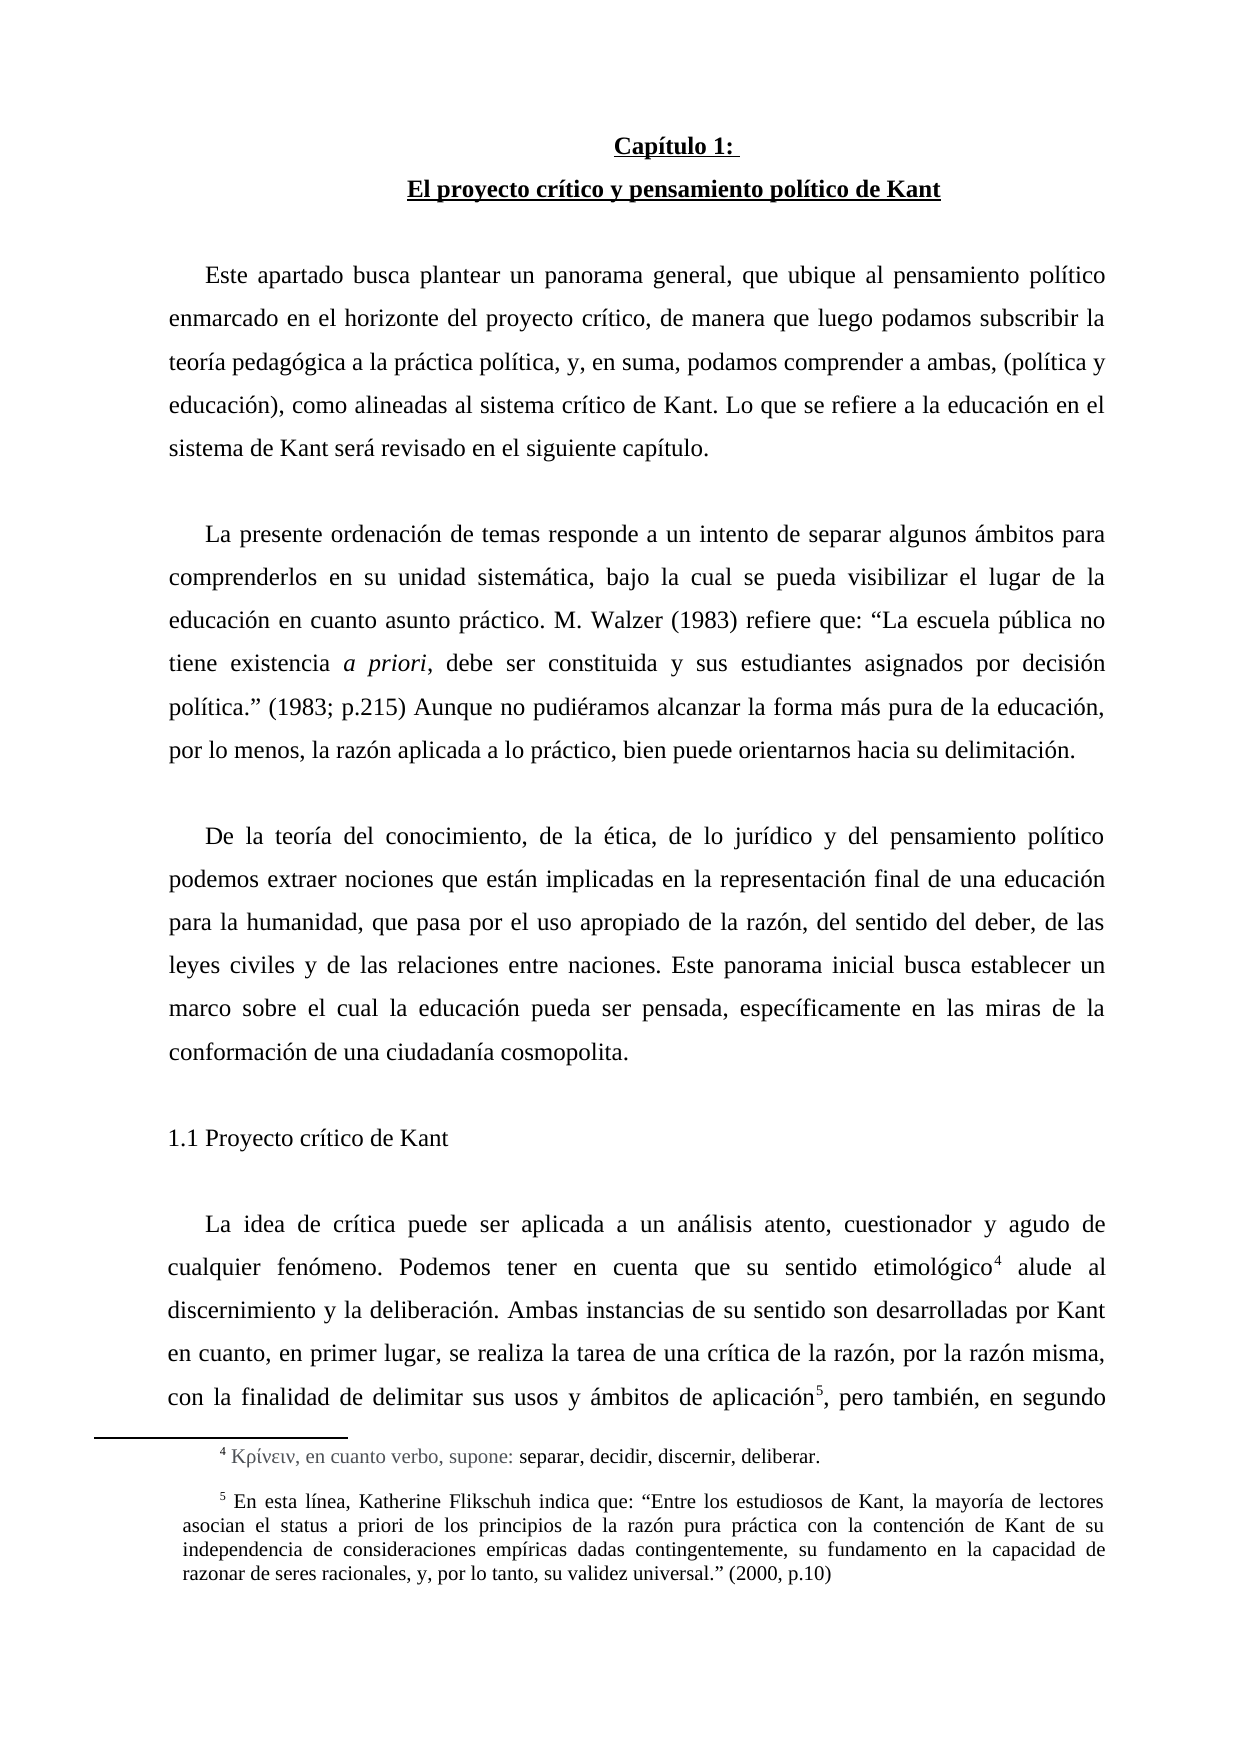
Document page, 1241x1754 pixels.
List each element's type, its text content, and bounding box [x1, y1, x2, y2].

text 1.1 Proyecto crítico de Kant [167, 1123, 1106, 1152]
list Este apartado busca plantear un panorama general, que ubique al pensamiento político enmarcado en el horizonte del proyecto crítico, de manera que luego podamos subscribir la teoría pedagógica a la práctica política, y, en suma, podamos comprender a ambas, (política y educación), como alineadas al sistema crítico de Kant. Lo que se refiere a la educación en el sistema de Kant será revisado en el siguiente capítulo. [169, 260, 1106, 462]
text Capítulo 1: [241, 131, 1106, 160]
list De la teoría del conocimiento, de la ética, de lo jurídico y del pensamiento político podemos extraer nociones que están implicadas en la representación final de una educación para la humanidad, que pasa por el uso apropiado de la razón, del sentido del deber, de las leyes civiles y de las relaciones entre naciones. Este panorama inicial busca establecer un marco sobre el cual la educación pueda ser pensada, específicamente en las miras de la conformación de una ciudadanía cosmopolita. [169, 821, 1106, 1065]
list La presente ordenación de temas responde a un intento de separar algunos ámbitos para comprenderlos en su unidad sistemática, bajo la cual se pueda visibilizar el lugar de la educación en cuanto asunto práctico. M. Walzer (1983) refiere que: “La escuela pública no tiene existencia a priori, debe ser constituida y sus estudiantes asignados por decisión política.” (1983; p.215) Aunque no pudiéramos alcanzar la forma más pura de la educación, por lo menos, la razón aplicada a lo práctico, bien puede orientarnos hacia su delimitación. [169, 519, 1106, 763]
text El proyecto crítico y pensamiento político de Kant [241, 174, 1106, 203]
